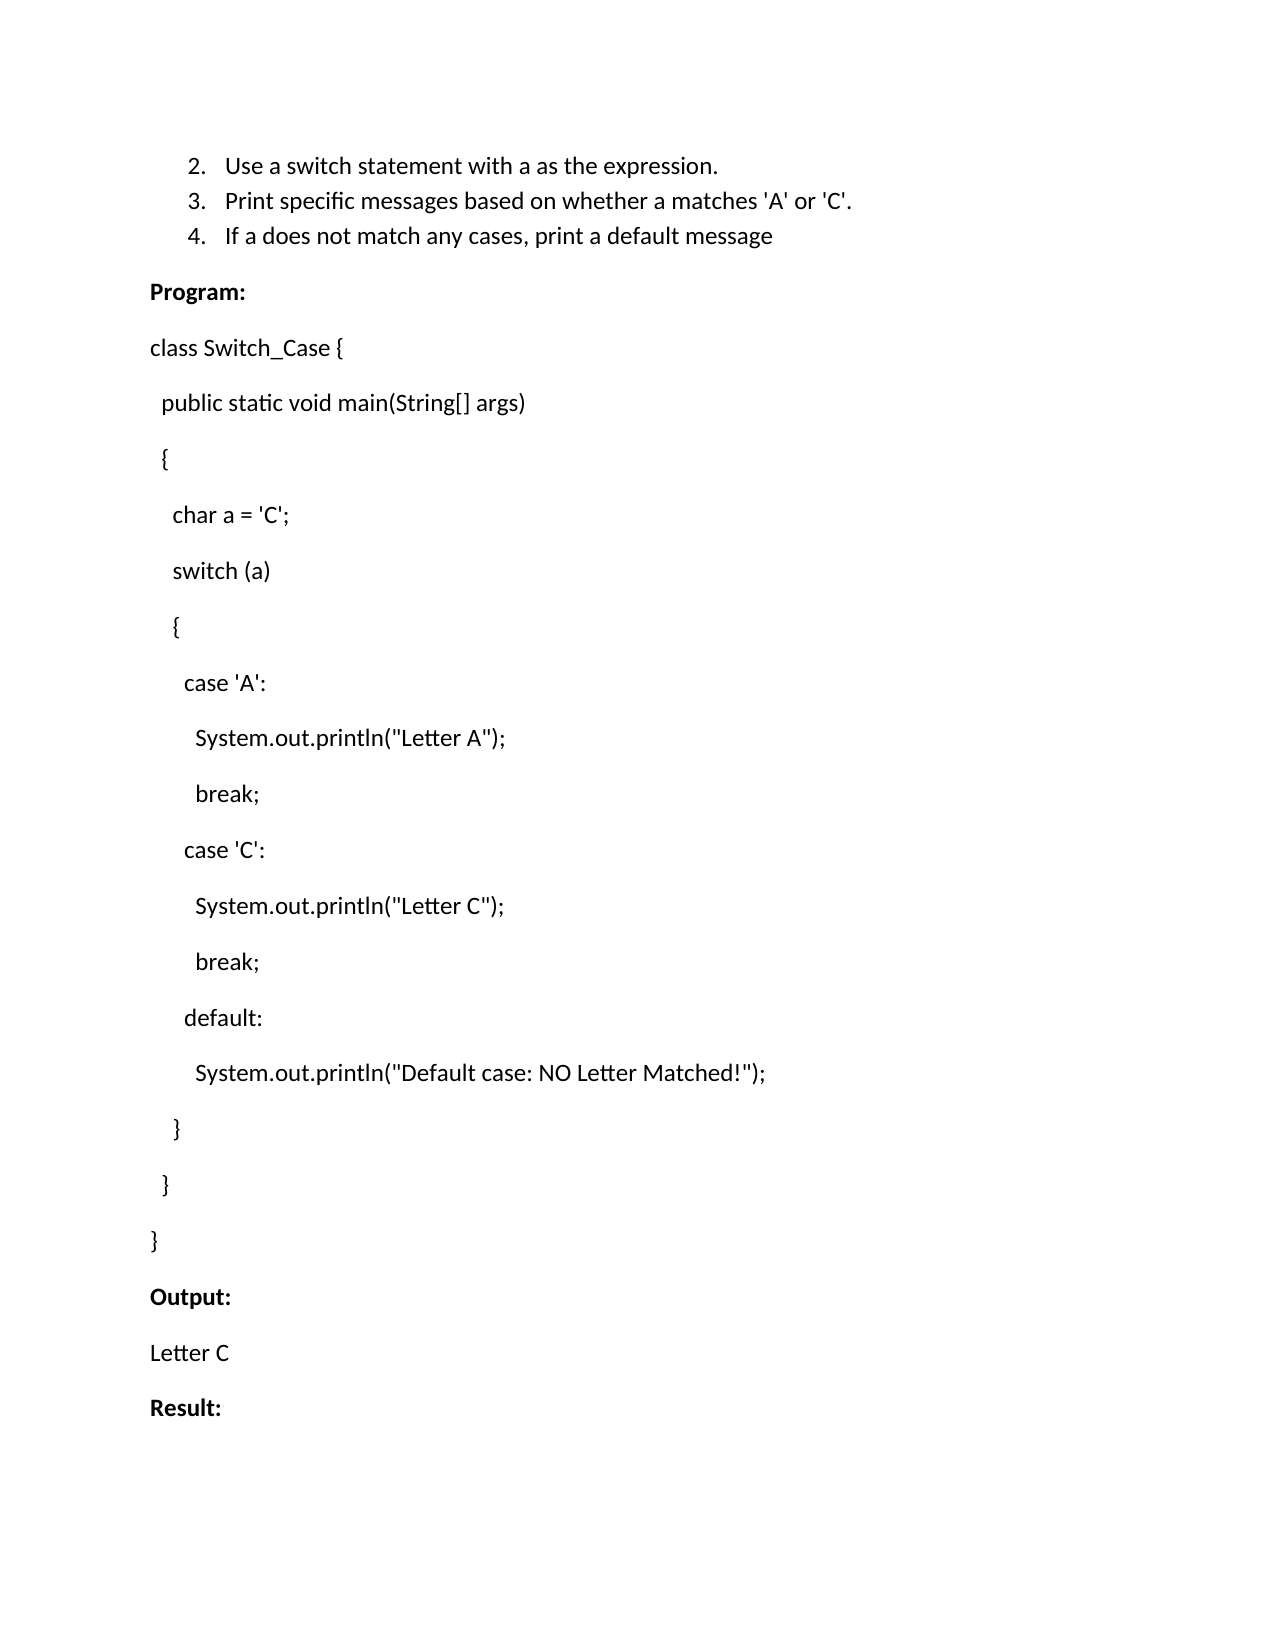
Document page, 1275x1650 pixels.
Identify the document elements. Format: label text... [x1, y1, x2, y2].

text Result: [150, 1392, 1125, 1423]
text char a = 'C'; [150, 499, 1125, 530]
text Program: [150, 276, 1125, 306]
text } [150, 1225, 1125, 1256]
text } [150, 1169, 1125, 1200]
text System.out.println("Default case: NO Letter Matched!"); [150, 1057, 1125, 1088]
text System.out.println("Letter C"); [150, 890, 1125, 921]
list Use a switch statement with a as the expression. [187, 150, 1125, 181]
text class Switch_Case { [150, 332, 1125, 362]
text switch (a) [150, 555, 1125, 586]
text Output: [150, 1281, 1125, 1311]
text Letter C [150, 1337, 1125, 1367]
text public static void main(String[] args) [150, 387, 1125, 418]
text { [150, 611, 1125, 641]
list If a does not match any cases, print a default message [187, 220, 1125, 251]
text } [150, 1113, 1125, 1144]
text break; [150, 778, 1125, 809]
text System.out.println("Letter A"); [150, 722, 1125, 753]
text break; [150, 946, 1125, 976]
list Print specific messages based on whether a matches 'A' or 'C'. [187, 185, 1125, 216]
text case 'C': [150, 834, 1125, 865]
text case 'A': [150, 667, 1125, 697]
text default: [150, 1002, 1125, 1032]
text { [150, 443, 1125, 474]
